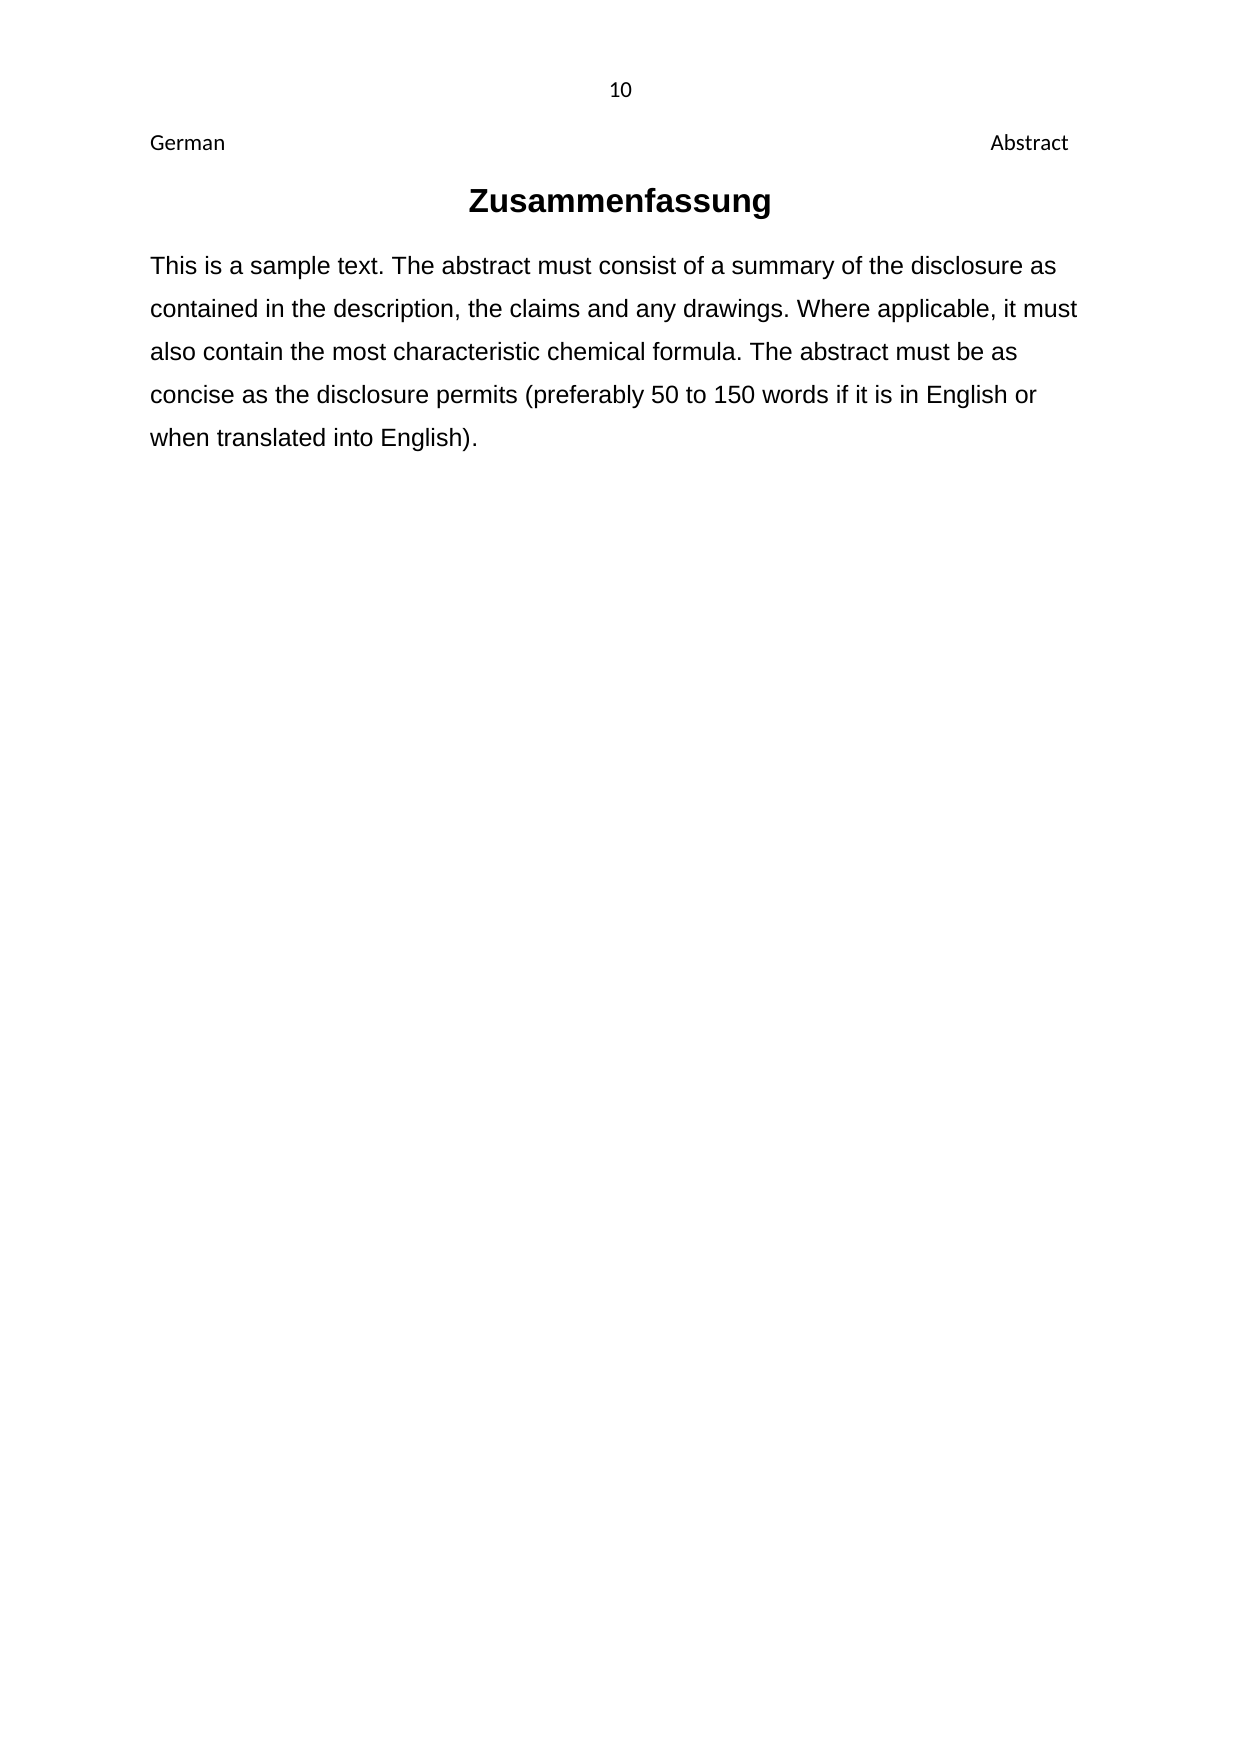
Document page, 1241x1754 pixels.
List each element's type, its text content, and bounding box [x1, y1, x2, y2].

title Zusammenfassung [150, 181, 1090, 219]
text This is a sample text. The abstract must consist of a summary of the disclosure as contained in the description, the claims and any drawings. Where applicable, it must also contain the most characteristic chemical formula. The abstract must be as concise as the disclosure permits (preferably 50 to 150 words if it is in English or when translated into English). [150, 251, 1090, 452]
